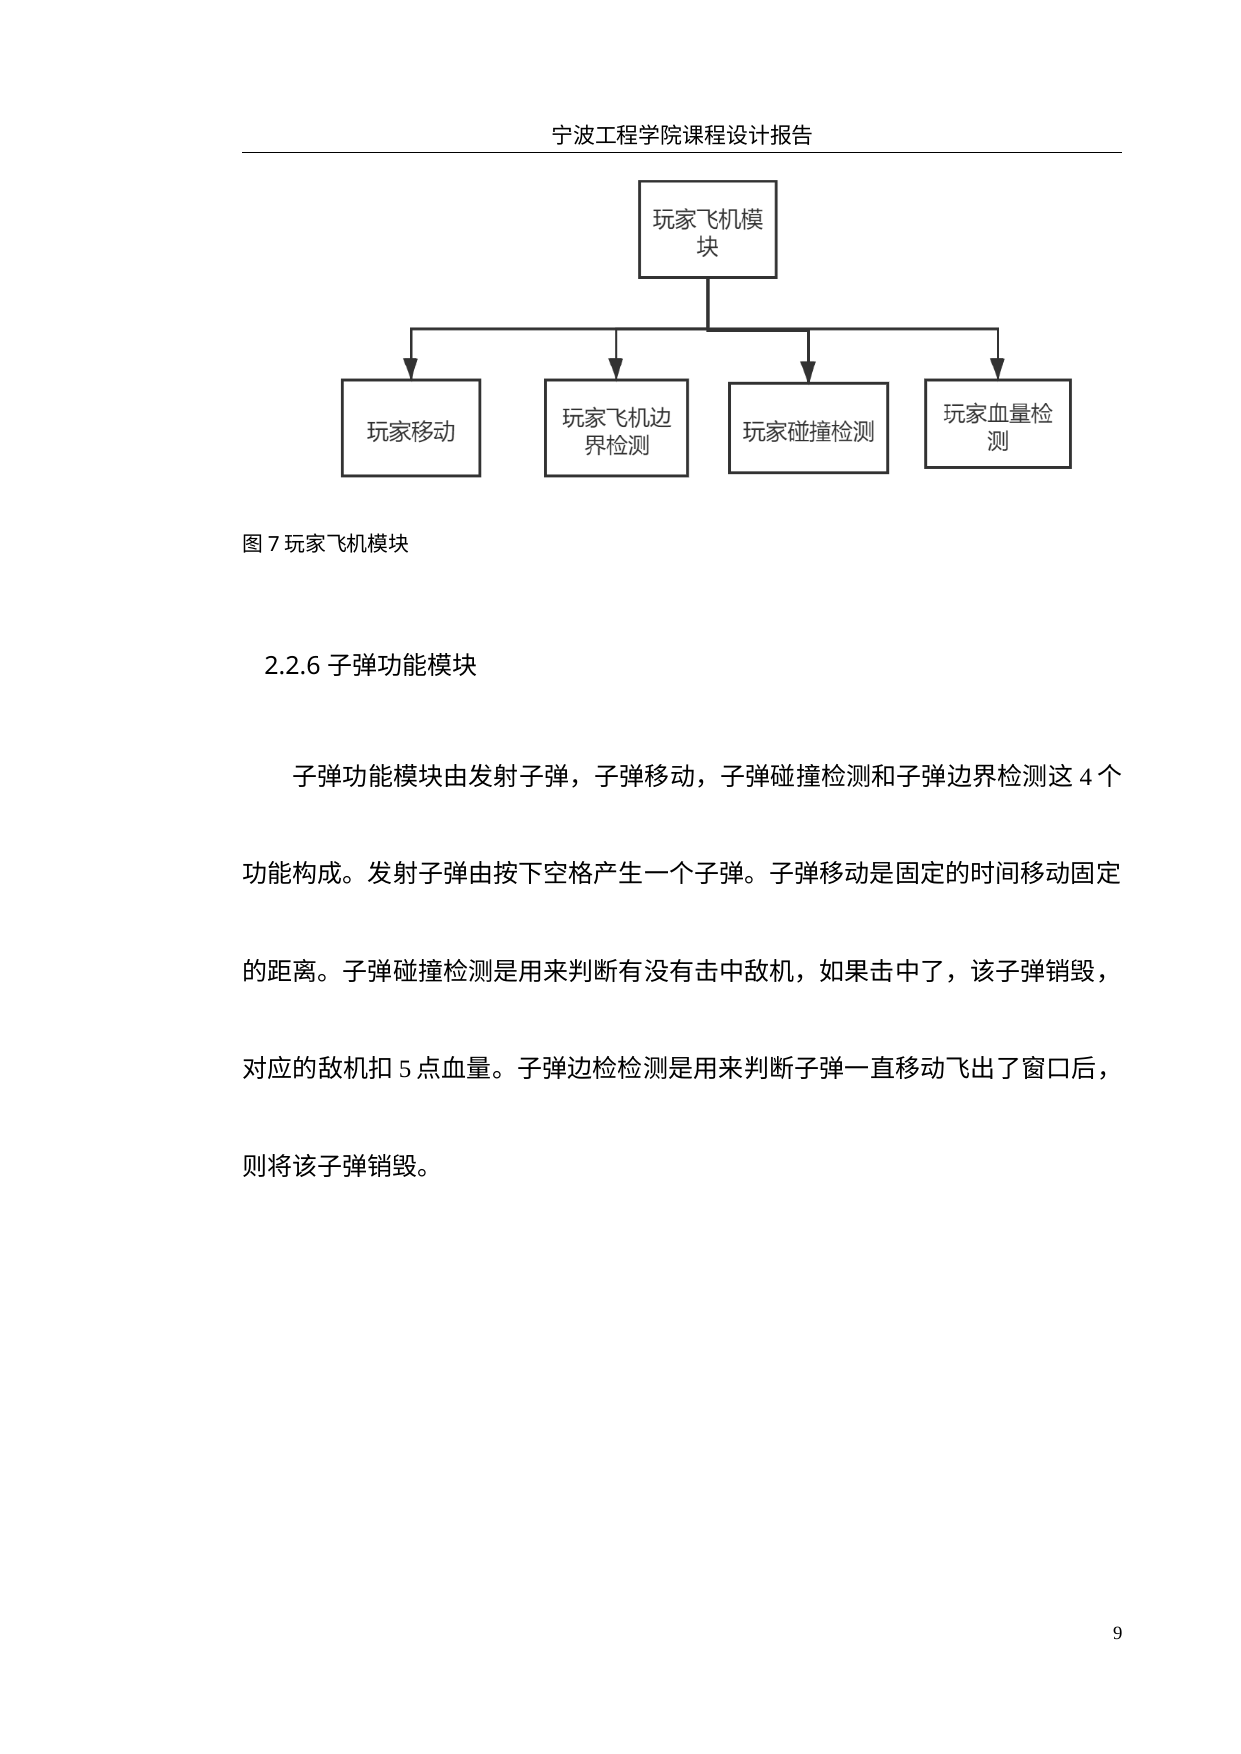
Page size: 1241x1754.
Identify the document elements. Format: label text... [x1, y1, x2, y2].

picture [286, 156, 1099, 497]
text 子弹功能模块由发射子弹，子弹移动，子弹碰撞检测和子弹边界检测这4个功能构成。发射子弹由按下空格产生一个子弹。子弹移动是固定的时间移动固定的距离。子弹碰撞检测是用来判断有没有击中敌机，如果击中了，该子弹销毁，对应的敌机扣5点血量。子弹边检检测是用来判断子弹一直移动飞出了窗口后，则将该子弹销毁。 [242, 742, 1122, 1197]
subtitle 子弹功能模块 [264, 631, 1100, 696]
text 图 7 玩家飞机模块 [242, 527, 1122, 559]
